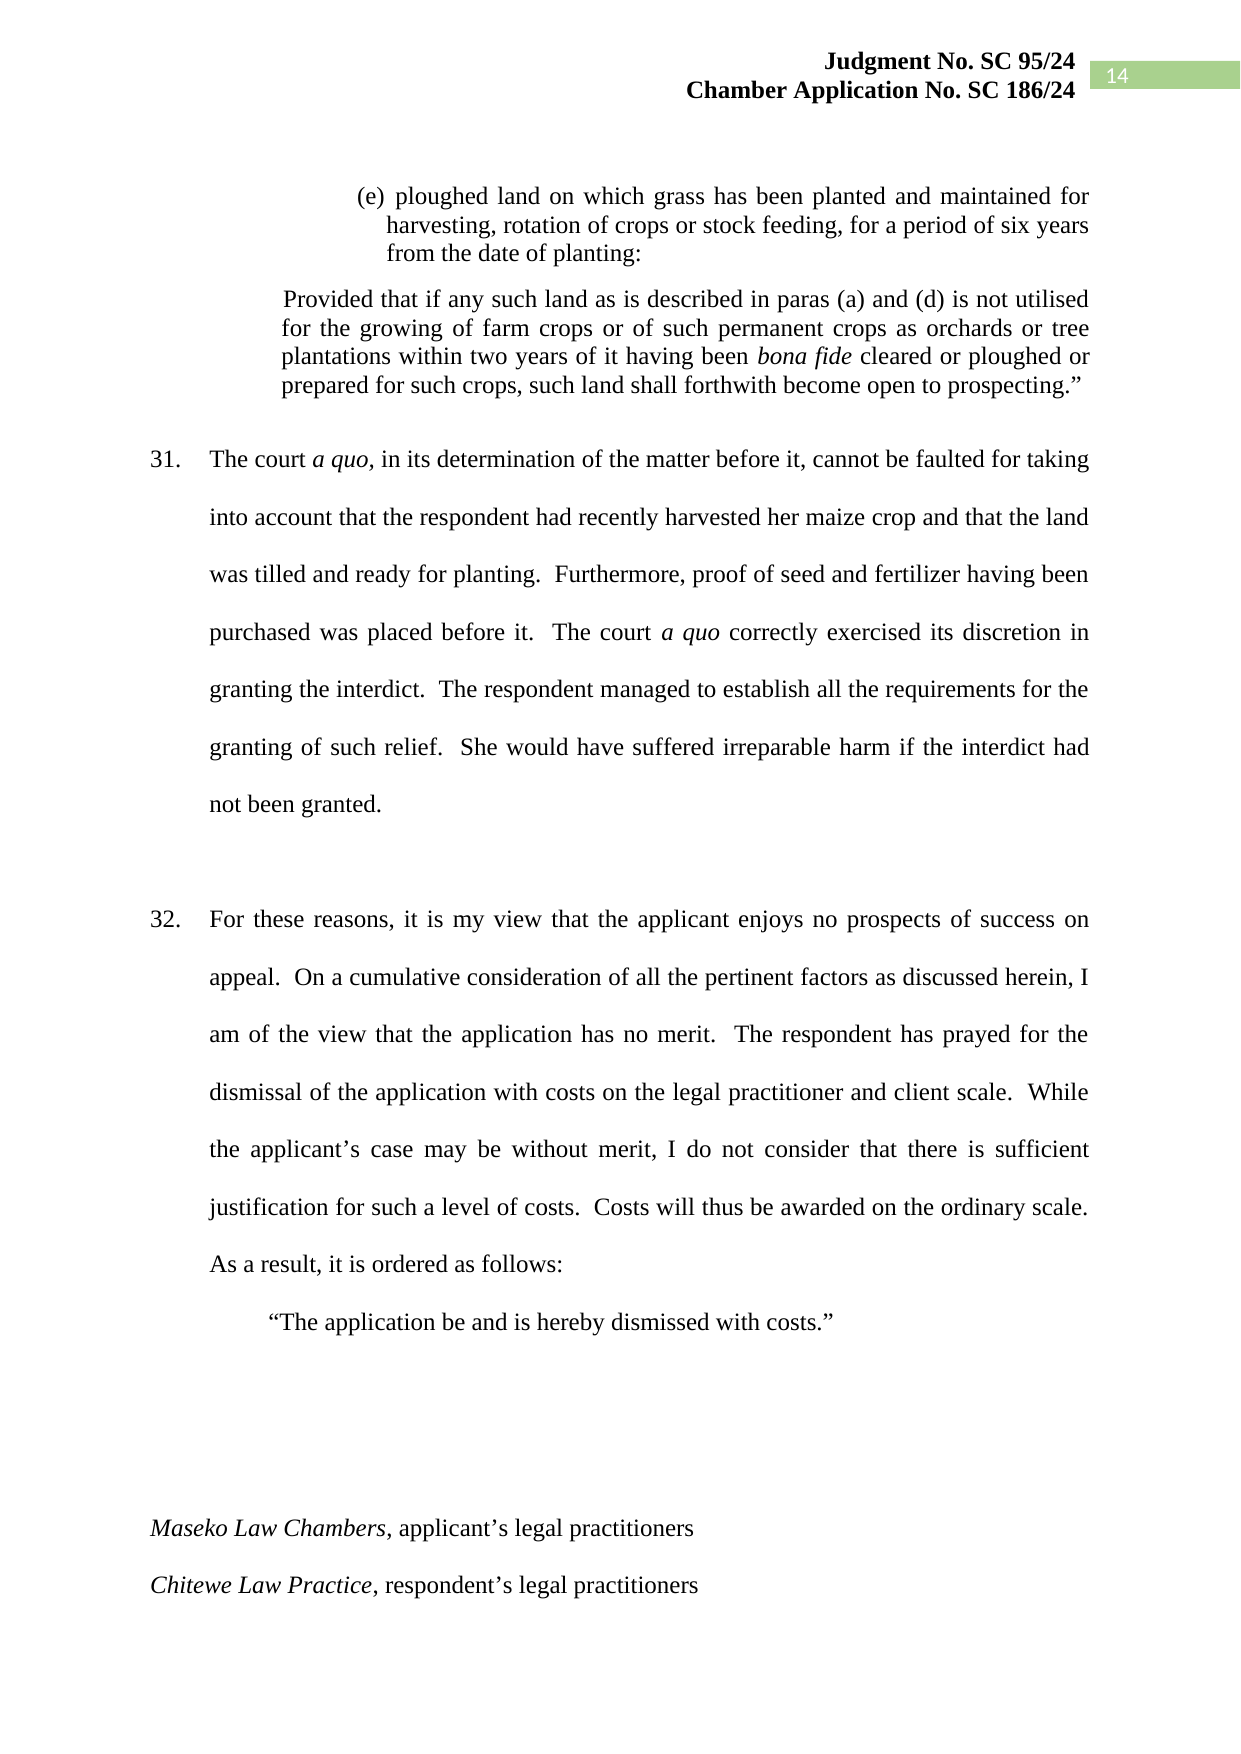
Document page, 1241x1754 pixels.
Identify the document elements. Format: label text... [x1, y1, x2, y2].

list “The application be and is hereby dismissed with costs.” [268, 1307, 1090, 1336]
list Chitewe Law Practice, respondent’s legal practitioners [150, 1570, 1090, 1599]
list The court a quo, in its determination of the matter before it, cannot be faulted for taking into account that the respondent had recently harvested her maize crop and that the land was tilled and ready for planting. Furthermore, proof of seed and fertilizer having been purchased was placed before it. The court a quo correctly exercised its discretion in granting the interdict. The respondent managed to establish all the requirements for the granting of such relief. She would have suffered irreparable harm if the interdict had not been granted. [150, 444, 1090, 818]
text Provided that if any such land as is described in paras (a) and (d) is not utilised for the growing of farm crops or of such permanent crops as orchards or tree plantations within two years of it having been bona fide cleared or ploughed or prepared for such crops, such land shall forthwith become open to prospecting.” [268, 284, 1090, 399]
list For these reasons, it is my view that the applicant enjoys no prospects of success on appeal. On a cumulative consideration of all the pertinent factors as discussed herein, I am of the view that the application has no merit. The respondent has prayed for the dismissal of the application with costs on the legal practitioner and client scale. While the applicant’s case may be without merit, I do not consider that there is sufficient justification for such a level of costs. Costs will thus be awarded on the ordinary scale. As a result, it is ordered as follows: [150, 904, 1090, 1278]
list Maseko Law Chambers, applicant’s legal practitioners [150, 1513, 1090, 1541]
list ploughed land on which grass has been planted and maintained for harvesting, rotation of crops or stock feeding, for a period of six years from the date of planting: [357, 181, 1090, 267]
